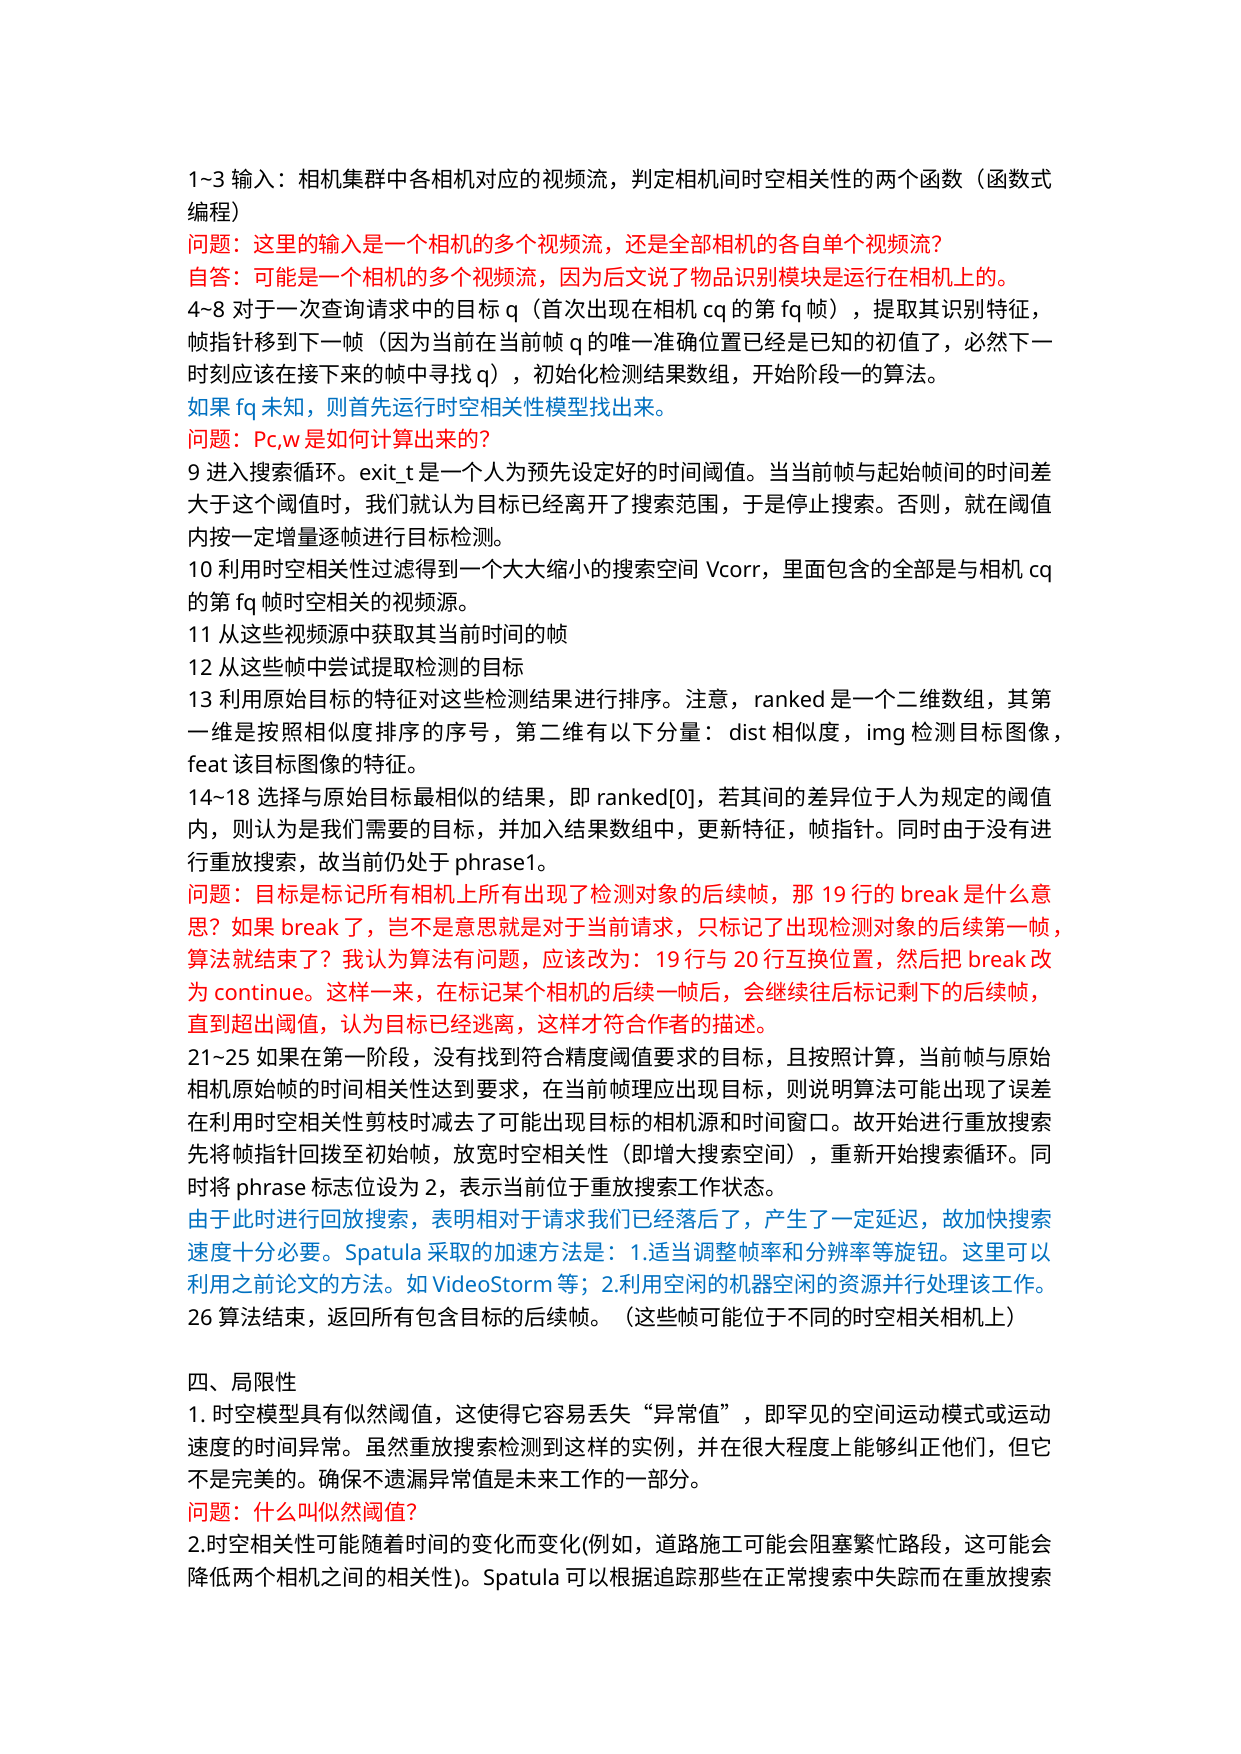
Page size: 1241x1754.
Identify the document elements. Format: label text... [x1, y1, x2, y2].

text 11 从这些视频源中获取其当前时间的帧 [187, 617, 1053, 649]
text 14~18 选择与原始目标最相似的结果，即ranked[0]，若其间的差异位于人为规定的阈值内，则认为是我们需要的目标，并加入结果数组中，更新特征，帧指针。同时由于没有进行重放搜索，故当前仍处于phrase1。 [187, 779, 1053, 877]
text 10 利用时空相关性过滤得到一个大大缩小的搜索空间Vcorr，里面包含的全部是与相机cq的第fq帧时空相关的视频源。 [187, 552, 1053, 617]
text 4~8 对于一次查询请求中的目标q（首次出现在相机cq的第fq帧），提取其识别特征，帧指针移到下一帧（因为当前在当前帧q的唯一准确位置已经是已知的初值了，必然下一时刻应该在接下来的帧中寻找q），初始化检测结果数组，开始阶段一的算法。 [187, 292, 1053, 389]
text 26 算法结束，返回所有包含目标的后续帧。（这些帧可能位于不同的时空相关相机上） [187, 1299, 1053, 1332]
text 问题：Pc,w是如何计算出来的？ [187, 422, 1053, 454]
text 9 进入搜索循环。exit_t是一个人为预先设定好的时间阈值。当当前帧与起始帧间的时间差大于这个阈值时，我们就认为目标已经离开了搜索范围，于是停止搜索。否则，就在阈值内按一定增量逐帧进行目标检测。 [187, 454, 1053, 552]
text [187, 1527, 1053, 1592]
text 1~3 输入：相机集群中各相机对应的视频流，判定相机间时空相关性的两个函数（函数式编程） [187, 162, 1053, 227]
text 1. 时空模型具有似然阈值，这使得它容易丢失“异常值”，即罕见的空间运动模式或运动速度的时间异常。虽然重放搜索检测到这样的实例，并在很大程度上能够纠正他们，但它不是完美的。确保不遗漏异常值是未来工作的一部分。 [187, 1397, 1053, 1494]
text 自答：可能是一个相机的多个视频流，因为后文说了物品识别模块是运行在相机上的。 [187, 259, 1053, 292]
text 四、局限性 [187, 1364, 1053, 1397]
text 由于此时进行回放搜索，表明相对于请求我们已经落后了，产生了一定延迟，故加快搜索速度十分必要。Spatula采取的加速方法是：1.适当调整帧率和分辨率等旋钮。这里可以利用之前论文的方法。如VideoStorm等；2.利用空闲的机器空闲的资源并行处理该工作。 [187, 1202, 1053, 1299]
text 问题：目标是标记所有相机上所有出现了检测对象的后续帧，那19行的break是什么意思？如果break了，岂不是意思就是对于当前请求，只标记了出现检测对象的后续第一帧，算法就结束了？我认为算法有问题，应该改为：19行与20行互换位置，然后把break改为continue。这样一来，在标记某个相机的后续一帧后，会继续往后标记剩下的后续帧，直到超出阈值，认为目标已经逃离，这样才符合作者的描述。 [187, 877, 1053, 1039]
text 问题：这里的输入是一个相机的多个视频流，还是全部相机的各自单个视频流？ [187, 227, 1053, 259]
text 问题：什么叫似然阈值？ [187, 1494, 1053, 1527]
text 21~25 如果在第一阶段，没有找到符合精度阈值要求的目标，且按照计算，当前帧与原始相机原始帧的时间相关性达到要求，在当前帧理应出现目标，则说明算法可能出现了误差，在利用时空相关性剪枝时减去了可能出现目标的相机源和时间窗口。故开始进行重放搜索，先将帧指针回拨至初始帧，放宽时空相关性（即增大搜索空间），重新开始搜索循环。同时将phrase标志位设为2，表示当前位于重放搜索工作状态。 [187, 1039, 1053, 1202]
text 13 利用原始目标的特征对这些检测结果进行排序。注意，ranked是一个二维数组，其第一维是按照相似度排序的序号，第二维有以下分量：dist相似度，img检测目标图像，feat该目标图像的特征。 [187, 682, 1053, 779]
text 如果fq未知，则首先运行时空相关性模型找出来。 [187, 389, 1053, 422]
text 12 从这些帧中尝试提取检测的目标 [187, 649, 1053, 682]
